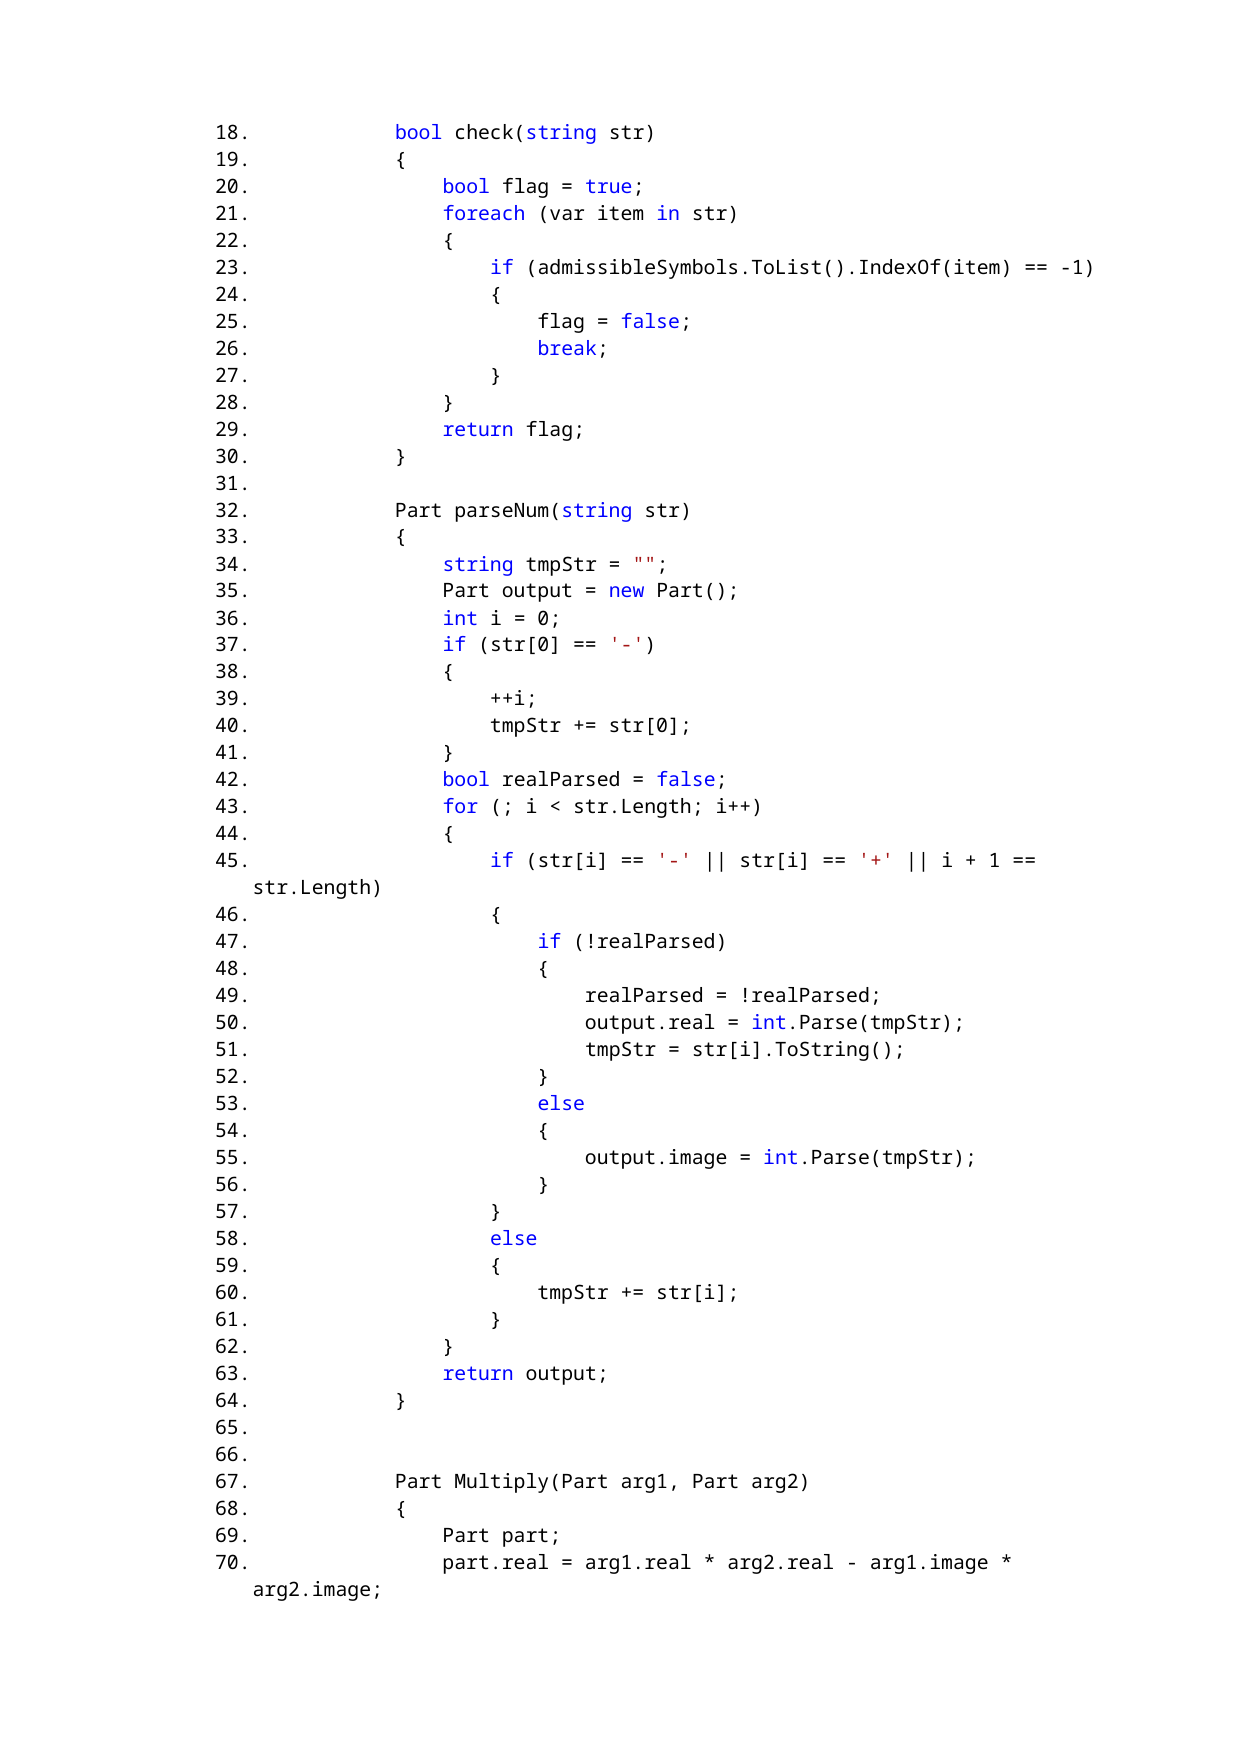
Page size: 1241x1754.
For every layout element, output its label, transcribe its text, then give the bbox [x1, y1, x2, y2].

list Part Multiply(Part arg1, Part arg2) [215, 1467, 1152, 1494]
list output.real = int.Parse(tmpStr); [215, 1008, 1152, 1035]
list } [215, 1197, 1152, 1224]
list { [215, 901, 1152, 927]
list { [215, 145, 1152, 172]
list tmpStr += str[0]; [215, 712, 1152, 739]
list else [215, 1089, 1152, 1116]
list output.image = int.Parse(tmpStr); [215, 1143, 1152, 1170]
list bool check(string str) [215, 118, 1152, 145]
list { [215, 819, 1152, 847]
list tmpStr += str[i]; [215, 1278, 1152, 1305]
list { [215, 1116, 1152, 1143]
list ++i; [215, 685, 1152, 712]
list return output; [215, 1359, 1152, 1386]
list if (admissibleSymbols.ToList().IndexOf(item) == -1) [215, 253, 1152, 280]
list foreach (var item in str) [215, 199, 1152, 226]
list { [215, 523, 1152, 550]
list if (!realParsed) [215, 927, 1152, 954]
list bool realParsed = false; [215, 766, 1152, 793]
list break; [215, 334, 1152, 361]
list int i = 0; [215, 604, 1152, 631]
list } [215, 361, 1152, 388]
list } [215, 1305, 1152, 1332]
list if (str[i] == '-' || str[i] == '+' || i + 1 == str.Length) [215, 847, 1152, 901]
list { [215, 954, 1152, 981]
list if (str[0] == '-') [215, 631, 1152, 658]
list string tmpStr = ""; [215, 550, 1152, 577]
list } [215, 388, 1152, 415]
list part.real = arg1.real * arg2.real - arg1.image * arg2.image; [215, 1548, 1152, 1602]
list Part part; [215, 1521, 1152, 1548]
list } [215, 1062, 1152, 1089]
list Part output = new Part(); [215, 577, 1152, 604]
list } [215, 442, 1152, 469]
list } [215, 1332, 1152, 1359]
list { [215, 658, 1152, 685]
list realParsed = !realParsed; [215, 981, 1152, 1008]
list for (; i < str.Length; i++) [215, 793, 1152, 819]
list tmpStr = str[i].ToString(); [215, 1035, 1152, 1062]
list } [215, 1386, 1152, 1413]
list { [215, 1494, 1152, 1521]
list { [215, 280, 1152, 307]
list Part parseNum(string str) [215, 496, 1152, 523]
list } [215, 1170, 1152, 1197]
list } [215, 739, 1152, 766]
list else [215, 1224, 1152, 1251]
list return flag; [215, 415, 1152, 442]
list bool flag = true; [215, 172, 1152, 199]
list { [215, 1251, 1152, 1278]
list { [215, 226, 1152, 253]
list flag = false; [215, 307, 1152, 334]
